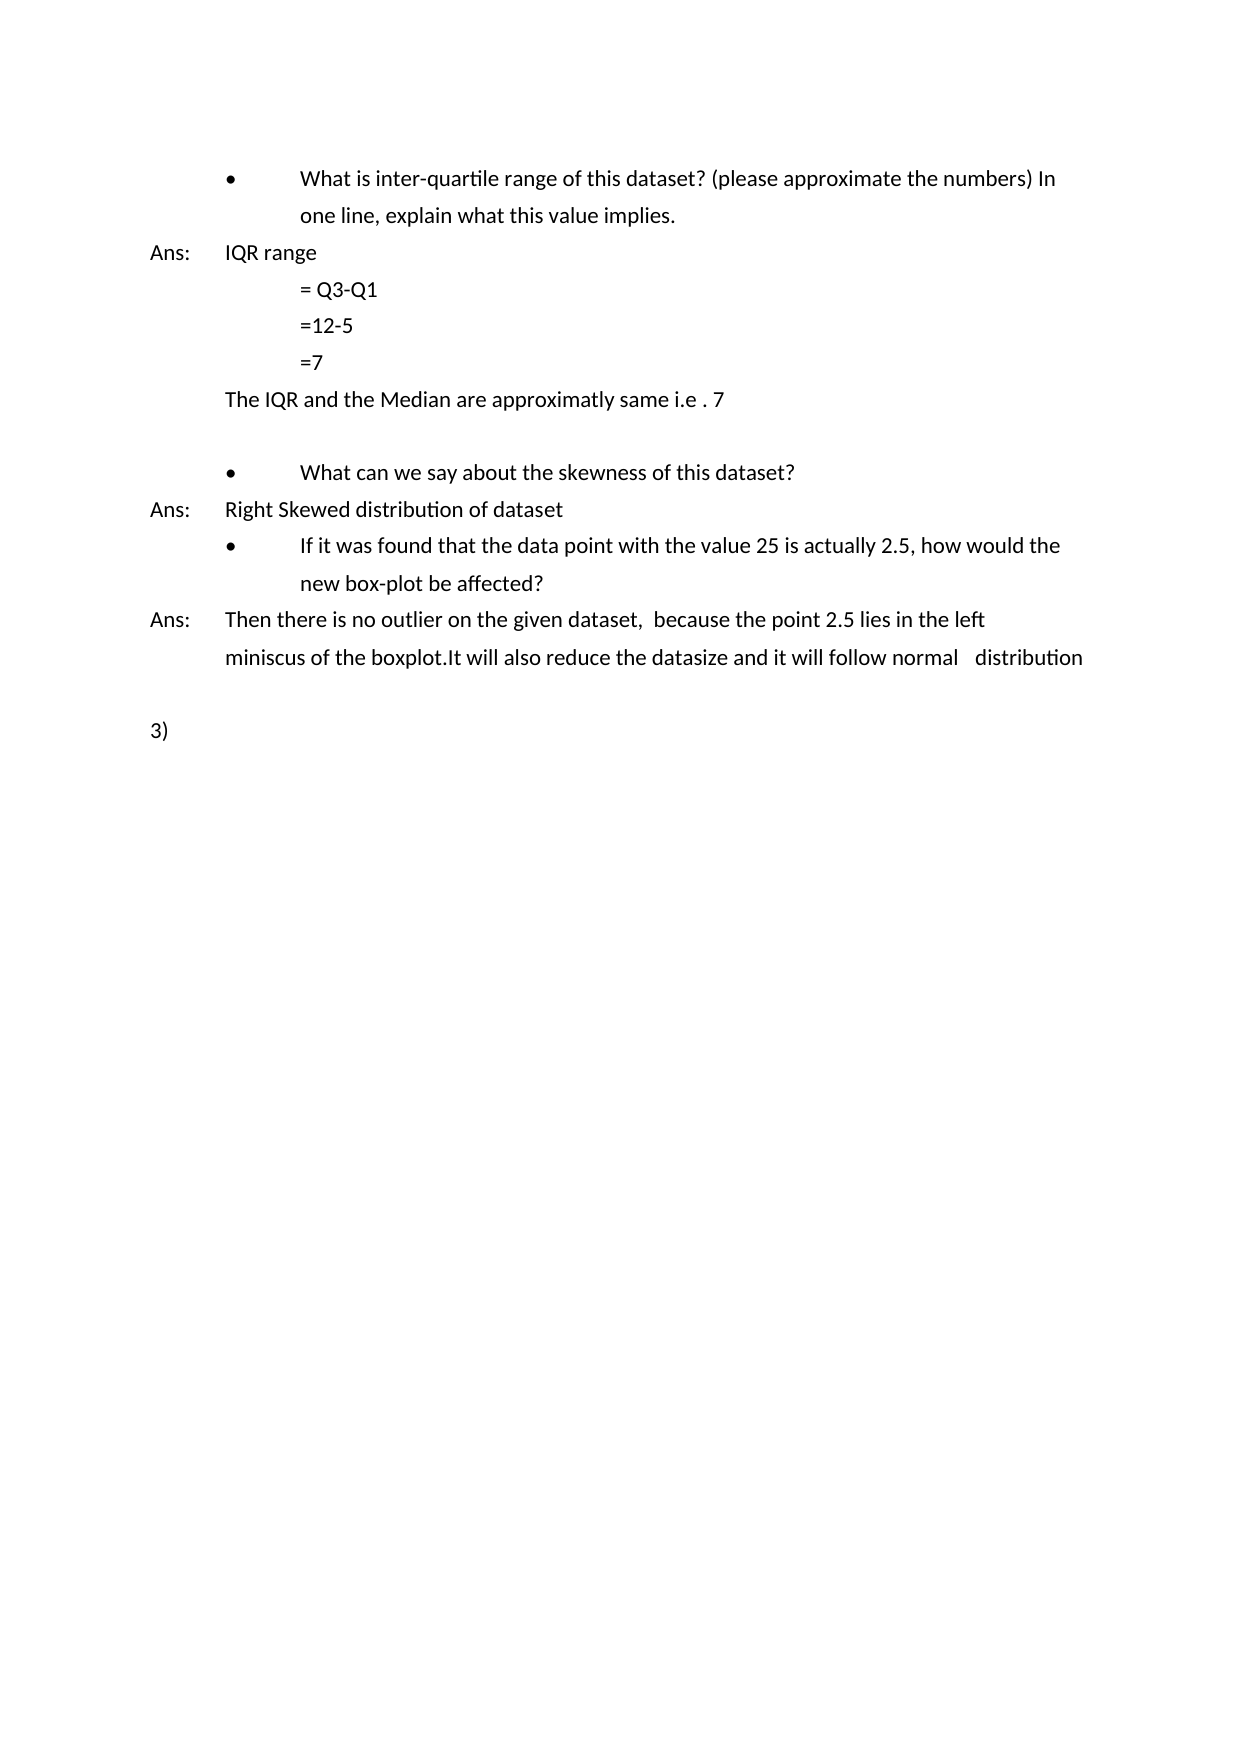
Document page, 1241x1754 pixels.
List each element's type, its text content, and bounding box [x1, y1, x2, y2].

text Ans: IQR range [150, 236, 1090, 268]
text Ans: Then there is no outlier on the given dataset, because the point 2.5 lies in the left miniscus of the boxplot.It will also reduce the datasize and it will follow normal distribution [150, 603, 1090, 673]
text Ans: Right Skewed distribution of dataset [150, 493, 1090, 525]
list What is inter-quartile range of this dataset? (please approximate the numbers) In one line, explain what this value implies. [225, 162, 1090, 232]
list What can we say about the skewness of this dataset? [225, 456, 1090, 488]
text =7 [150, 346, 1090, 378]
text The IQR and the Median are approximatly same i.e . 7 [150, 383, 1090, 415]
text 3) [150, 714, 1090, 746]
text =12-5 [150, 309, 1090, 342]
text = Q3-Q1 [150, 273, 1090, 305]
list If it was found that the data point with the value 25 is actually 2.5, how would the new box-plot be affected? [225, 529, 1090, 599]
